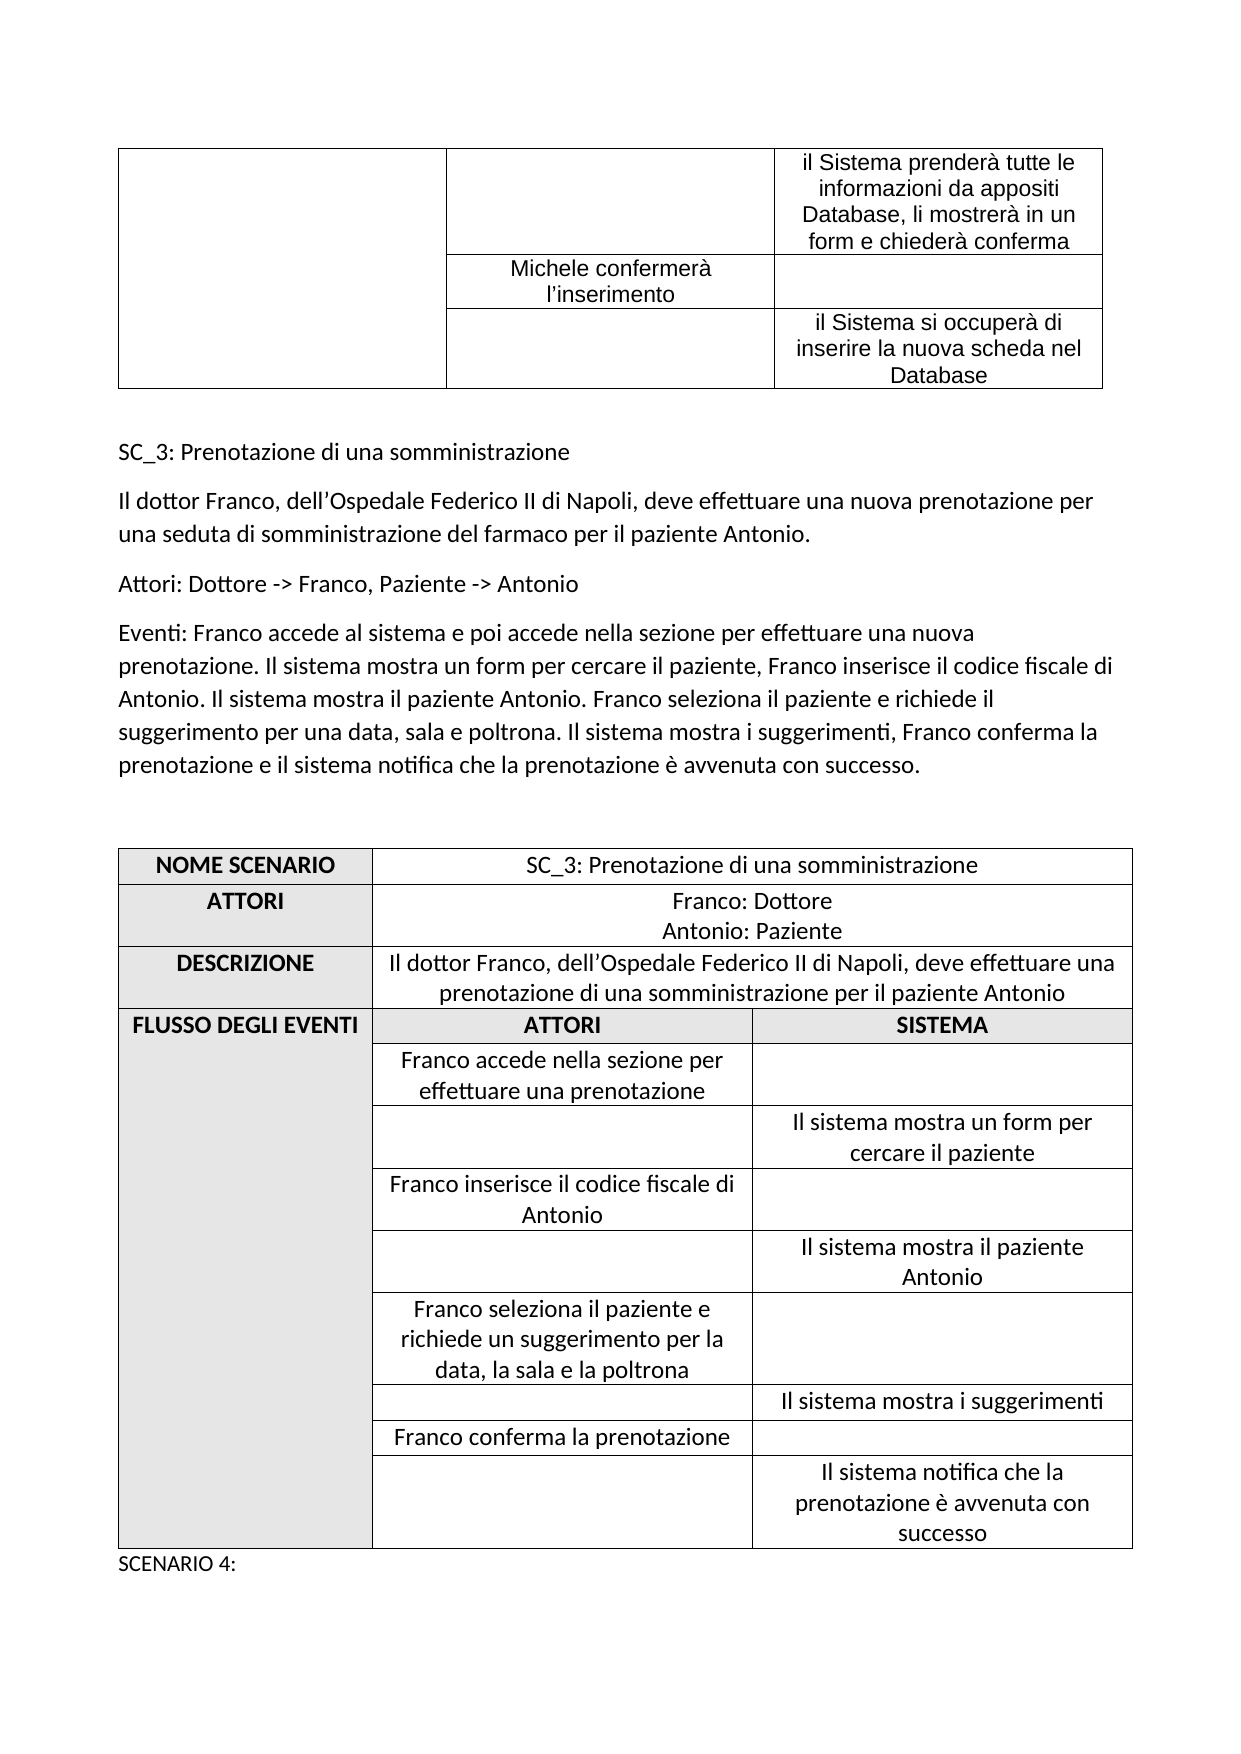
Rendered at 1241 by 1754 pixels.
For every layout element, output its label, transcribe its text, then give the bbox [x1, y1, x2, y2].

table_cell Franco conferma la prenotazione [373, 1421, 752, 1455]
table_cell [447, 149, 774, 254]
table_cell Michele confermerà l’inserimento [447, 255, 774, 308]
table_cell ATTORI [373, 1009, 752, 1043]
table_header NOME SCENARIO [119, 849, 372, 884]
table_cell [373, 1231, 752, 1292]
table_cell il Sistema si occuperà di inserire la nuova scheda nel Database [775, 309, 1102, 388]
table_cell [373, 1385, 752, 1420]
table_header SC_3: Prenotazione di una somministrazione [373, 849, 1132, 884]
table_cell [775, 255, 1102, 308]
table_cell il Sistema prenderà tutte le informazioni da appositi Database, li mostrerà in un form e chiederà conferma [775, 149, 1102, 254]
table_cell [753, 1421, 1132, 1455]
table_cell Franco accede nella sezione per effettuare una prenotazione [373, 1044, 752, 1105]
text SCENARIO 4: [118, 1549, 1122, 1577]
table_cell ATTORI [119, 885, 372, 946]
table_cell [447, 309, 774, 388]
table_cell Il sistema notifica che la prenotazione è avvenuta con successo [753, 1456, 1132, 1548]
table_cell [753, 1044, 1132, 1105]
text Attori: Dottore -> Franco, Paziente -> Antonio [118, 568, 1122, 598]
table_cell Il sistema mostra il paziente Antonio [753, 1231, 1132, 1292]
table_cell SISTEMA [753, 1009, 1132, 1043]
table_cell Franco seleziona il paziente e richiede un suggerimento per la data, la sala e la poltrona [373, 1293, 752, 1384]
table_cell DESCRIZIONE [119, 947, 372, 1008]
text SC_3: Prenotazione di una somministrazione [118, 436, 1122, 466]
table_cell [373, 1456, 752, 1548]
table_cell [373, 1106, 752, 1167]
table_cell Il dottor Franco, dell’Ospedale Federico II di Napoli, deve effettuare una prenotazione di una somministrazione per il paziente Antonio [373, 947, 1132, 1008]
table_cell Franco inserisce il codice fiscale di Antonio [373, 1169, 752, 1229]
text Eventi: Franco accede al sistema e poi accede nella sezione per effettuare una nuova prenotazione. Il sistema mostra un form per cercare il paziente, Franco inserisce il codice fiscale di Antonio. Il sistema mostra il paziente Antonio. Franco seleziona il paziente e richiede il suggerimento per una data, sala e poltrona. Il sistema mostra i suggerimenti, Franco conferma la prenotazione e il sistema notifica che la prenotazione è avvenuta con successo. [118, 617, 1122, 780]
table_cell Il sistema mostra i suggerimenti [753, 1385, 1132, 1420]
table_cell Franco: Dottore Antonio: Paziente [373, 885, 1132, 946]
table_cell [753, 1293, 1132, 1384]
text Il dottor Franco, dell’Ospedale Federico II di Napoli, deve effettuare una nuova prenotazione per una seduta di somministrazione del farmaco per il paziente Antonio. [118, 485, 1122, 549]
table_cell [753, 1169, 1132, 1229]
table_cell Il sistema mostra un form per cercare il paziente [753, 1106, 1132, 1167]
table_cell FLUSSO DEGLI EVENTI [119, 1009, 372, 1548]
